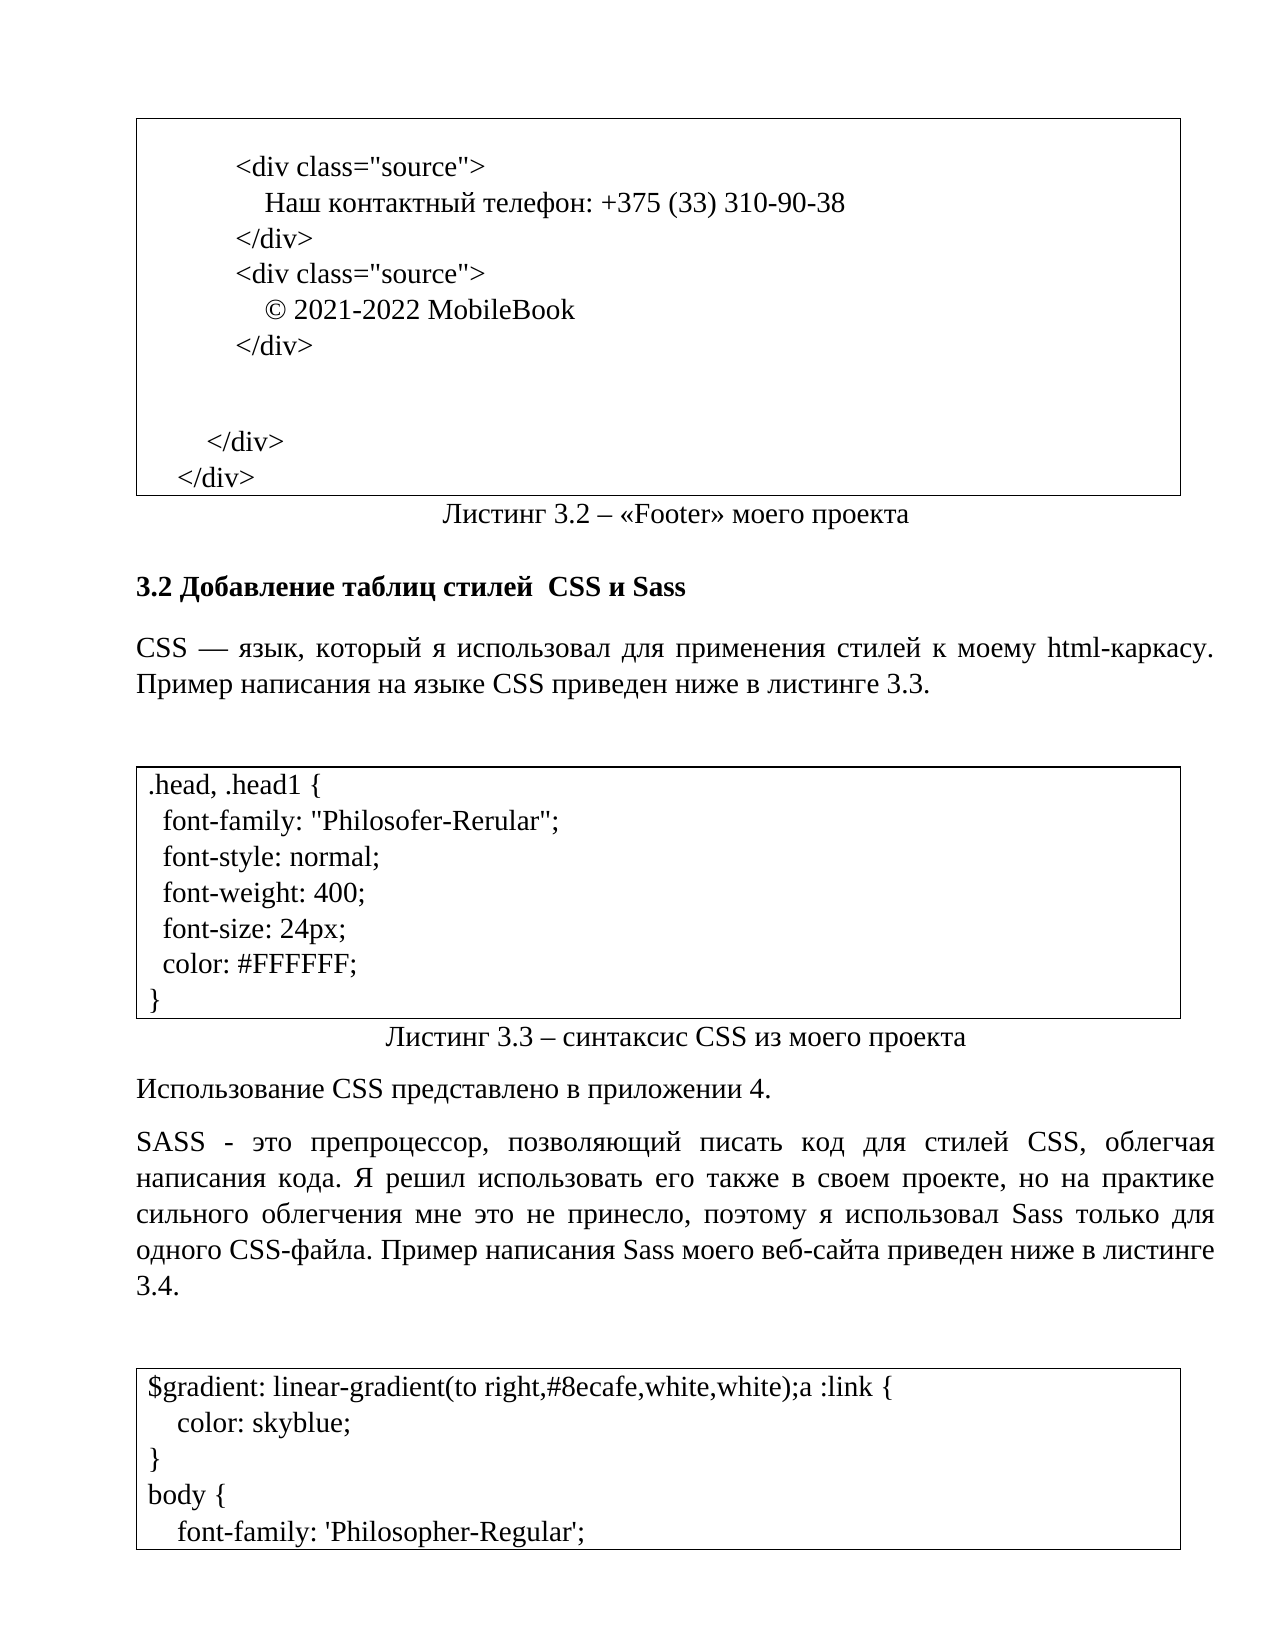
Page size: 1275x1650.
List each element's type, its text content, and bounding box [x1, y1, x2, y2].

text CSS — язык, который я использовал для применения стилей к моему html-каркасу. Пример написания на языке CSS приведен ниже в листинге 3.3. [136, 631, 1216, 700]
subtitle 3.2 Добавление таблиц стилей CSS и Sass [136, 569, 1216, 603]
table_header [137, 119, 1180, 495]
table_header .head, .head1 { font-family: "Philosofer-Rerular"; font-style: normal; font-weight: 400; font-size: 24px; color: #FFFFFF; } [137, 768, 1180, 1018]
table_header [137, 1369, 1180, 1549]
text SASS - это препроцессор, позволяющий писать код для стилей CSS, облегчая написания кода. Я решил использовать его также в своем проекте, но на практике сильного облегчения мне это не принесло, поэтому я использовал Sass только для одного CSS-файла. Пример написания Sass моего веб-сайта приведен ниже в листинге 3.4. [136, 1124, 1216, 1302]
text Листинг 3.2 – «Footer» моего проекта [136, 496, 1216, 529]
text Листинг 3.3 – синтаксис CSS из моего проекта [136, 1019, 1216, 1052]
text Использование CSS представлено в приложении 4. [136, 1071, 1216, 1105]
